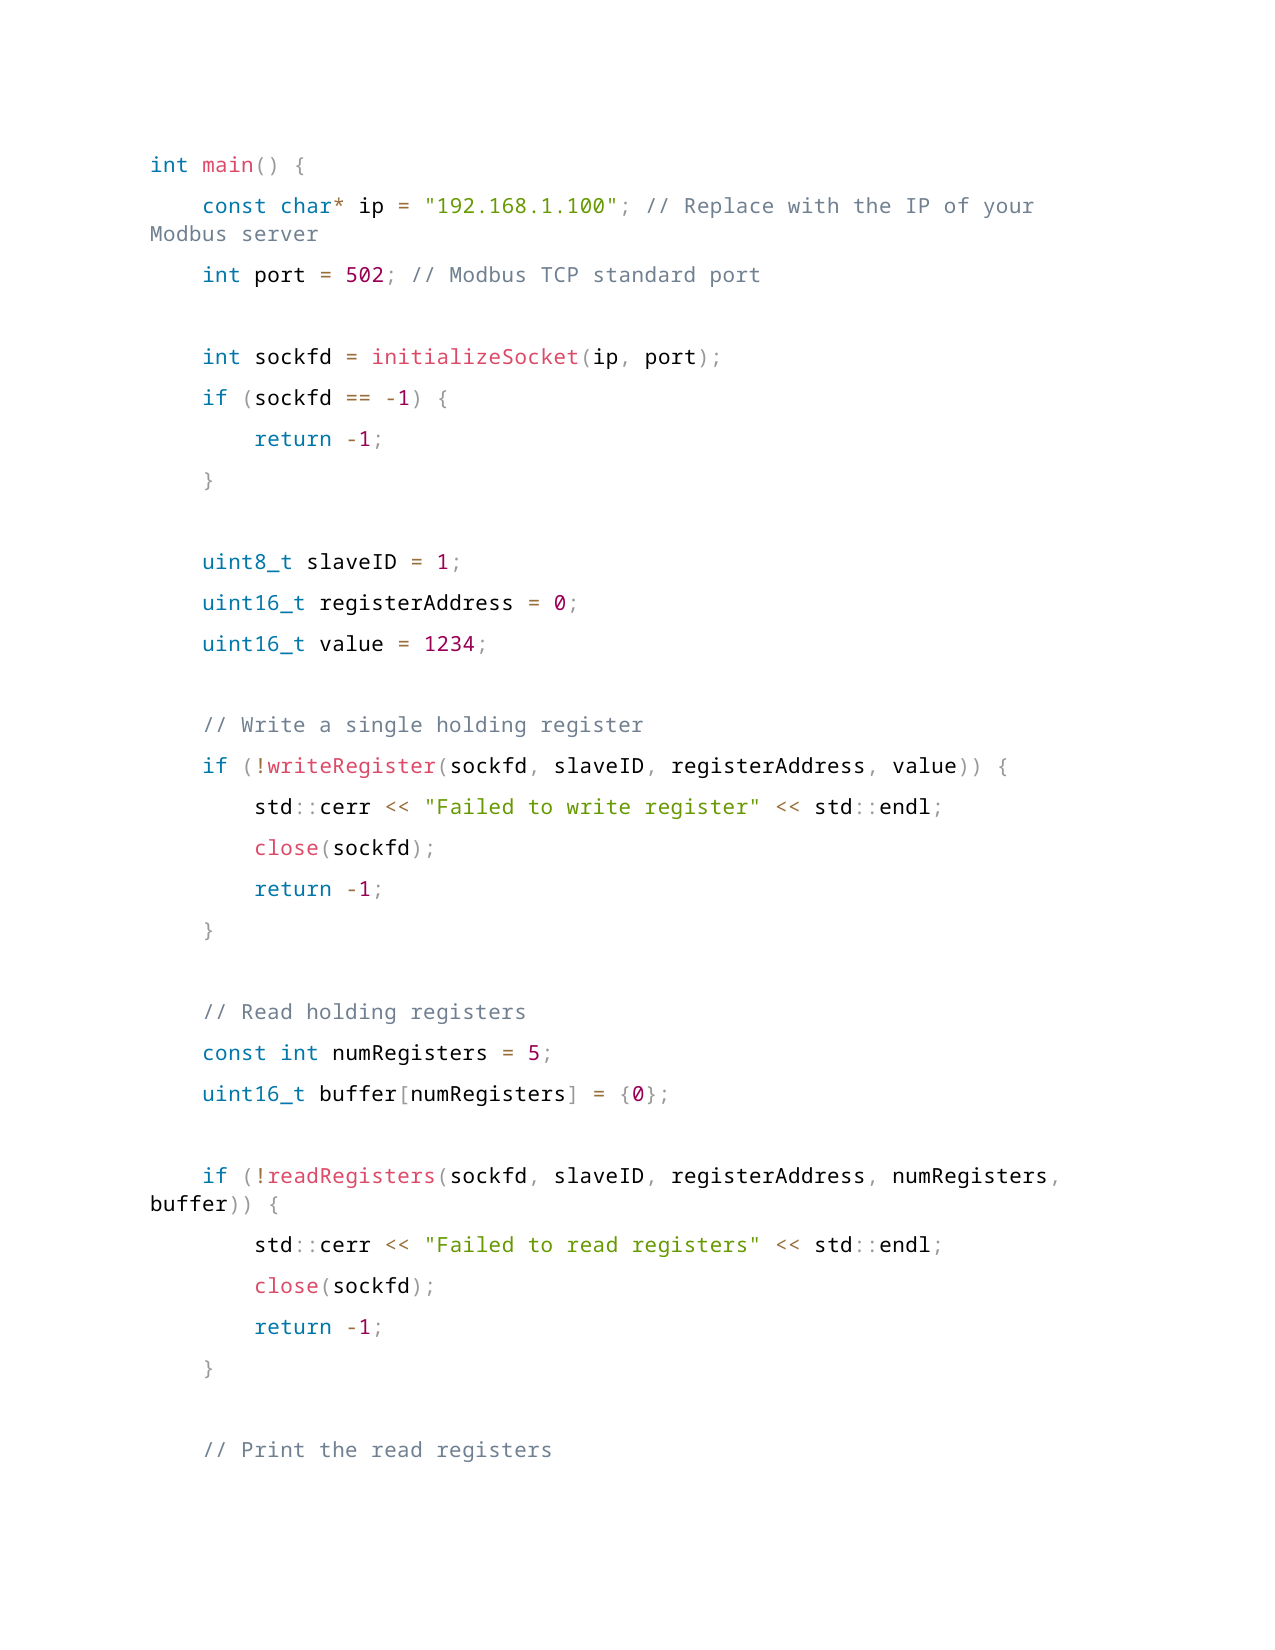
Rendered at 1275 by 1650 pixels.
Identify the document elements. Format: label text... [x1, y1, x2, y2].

text // Write a single holding register [150, 711, 1125, 739]
text } [150, 465, 1125, 493]
text int port = 502; // Modbus TCP standard port [150, 260, 1125, 289]
text if (sockfd == -1) { [150, 383, 1125, 412]
text const char* ip = "192.168.1.100"; // Replace with the IP of your Modbus server [150, 191, 1125, 248]
text uint8_t slaveID = 1; [150, 547, 1125, 575]
text if (!writeRegister(sockfd, slaveID, registerAddress, value)) { [150, 752, 1125, 780]
text return -1; [150, 1312, 1125, 1341]
text } [150, 1353, 1125, 1382]
text // Read holding registers [150, 997, 1125, 1026]
text int main() { [150, 150, 1125, 178]
text std::cerr << "Failed to write register" << std::endl; [150, 792, 1125, 821]
text int sockfd = initializeSocket(ip, port); [150, 342, 1125, 371]
text // Print the read registers [150, 1435, 1125, 1463]
text } [150, 915, 1125, 944]
text const int numRegisters = 5; [150, 1038, 1125, 1067]
text return -1; [150, 874, 1125, 903]
text std::cerr << "Failed to read registers" << std::endl; [150, 1230, 1125, 1259]
text uint16_t registerAddress = 0; [150, 588, 1125, 616]
text close(sockfd); [150, 1271, 1125, 1300]
text if (!readRegisters(sockfd, slaveID, registerAddress, numRegisters, buffer)) { [150, 1161, 1125, 1218]
text close(sockfd); [150, 833, 1125, 862]
text return -1; [150, 424, 1125, 452]
text uint16_t buffer[numRegisters] = {0}; [150, 1079, 1125, 1107]
text uint16_t value = 1234; [150, 629, 1125, 657]
